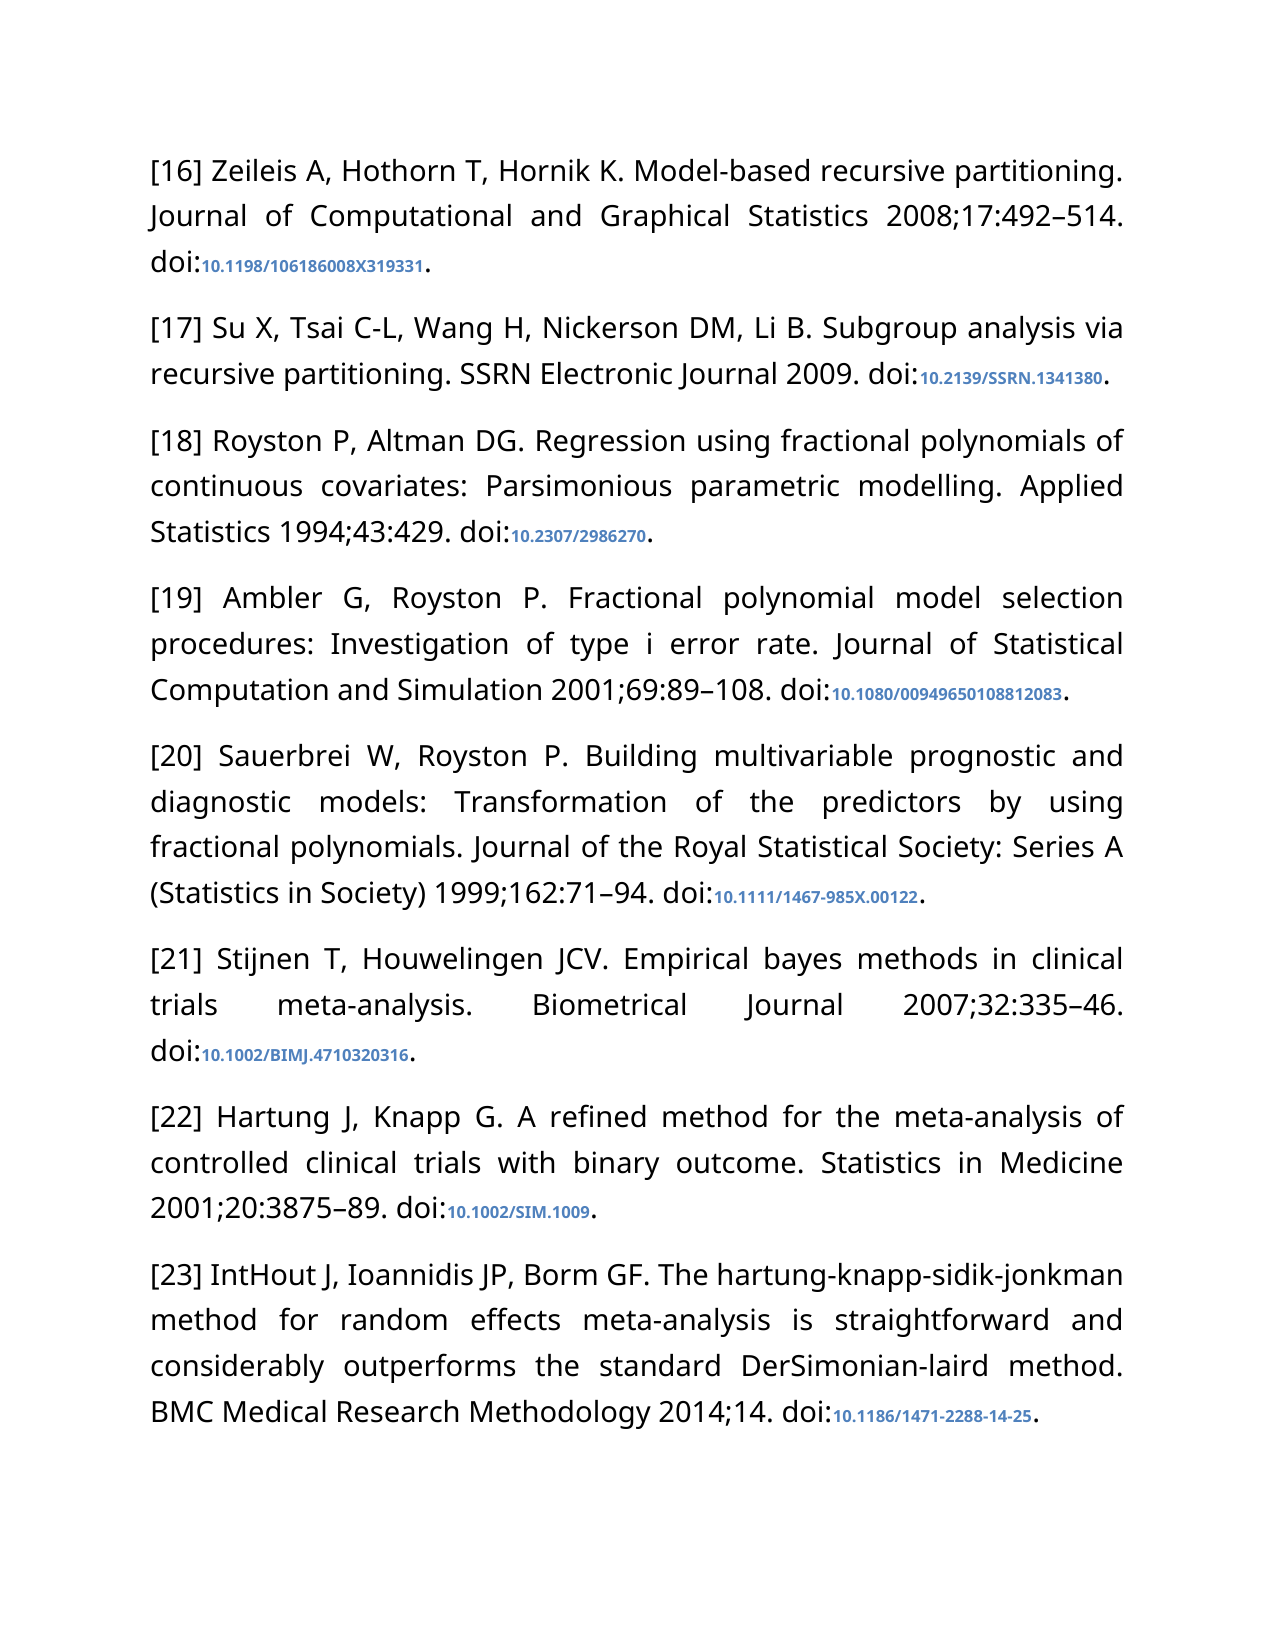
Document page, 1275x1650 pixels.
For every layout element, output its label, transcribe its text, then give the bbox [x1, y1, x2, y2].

text [16] Zeileis A, Hothorn T, Hornik K. Model-based recursive partitioning. Journal of Computational and Graphical Statistics 2008;17:492–514. doi:10.1198/106186008x319331. [150, 150, 1125, 281]
text [18] Royston P, Altman DG. Regression using fractional polynomials of continuous covariates: Parsimonious parametric modelling. Applied Statistics 1994;43:429. doi:10.2307/2986270. [150, 420, 1125, 551]
text [20] Sauerbrei W, Royston P. Building multivariable prognostic and diagnostic models: Transformation of the predictors by using fractional polynomials. Journal of the Royal Statistical Society: Series A (Statistics in Society) 1999;162:71–94. doi:10.1111/1467-985x.00122. [150, 735, 1125, 912]
text [19] Ambler G, Royston P. Fractional polynomial model selection procedures: Investigation of type i error rate. Journal of Statistical Computation and Simulation 2001;69:89–108. doi:10.1080/00949650108812083. [150, 577, 1125, 708]
text [22] Hartung J, Knapp G. A refined method for the meta-analysis of controlled clinical trials with binary outcome. Statistics in Medicine 2001;20:3875–89. doi:10.1002/sim.1009. [150, 1096, 1125, 1227]
text [21] Stijnen T, Houwelingen JCV. Empirical bayes methods in clinical trials meta-analysis. Biometrical Journal 2007;32:335–46. doi:10.1002/bimj.4710320316. [150, 938, 1125, 1069]
text [17] Su X, Tsai C-L, Wang H, Nickerson DM, Li B. Subgroup analysis via recursive partitioning. SSRN Electronic Journal 2009. doi:10.2139/ssrn.1341380. [150, 308, 1125, 393]
text [23] IntHout J, Ioannidis JP, Borm GF. The hartung-knapp-sidik-jonkman method for random effects meta-analysis is straightforward and considerably outperforms the standard DerSimonian-laird method. BMC Medical Research Methodology 2014;14. doi:10.1186/1471-2288-14-25. [150, 1254, 1125, 1431]
